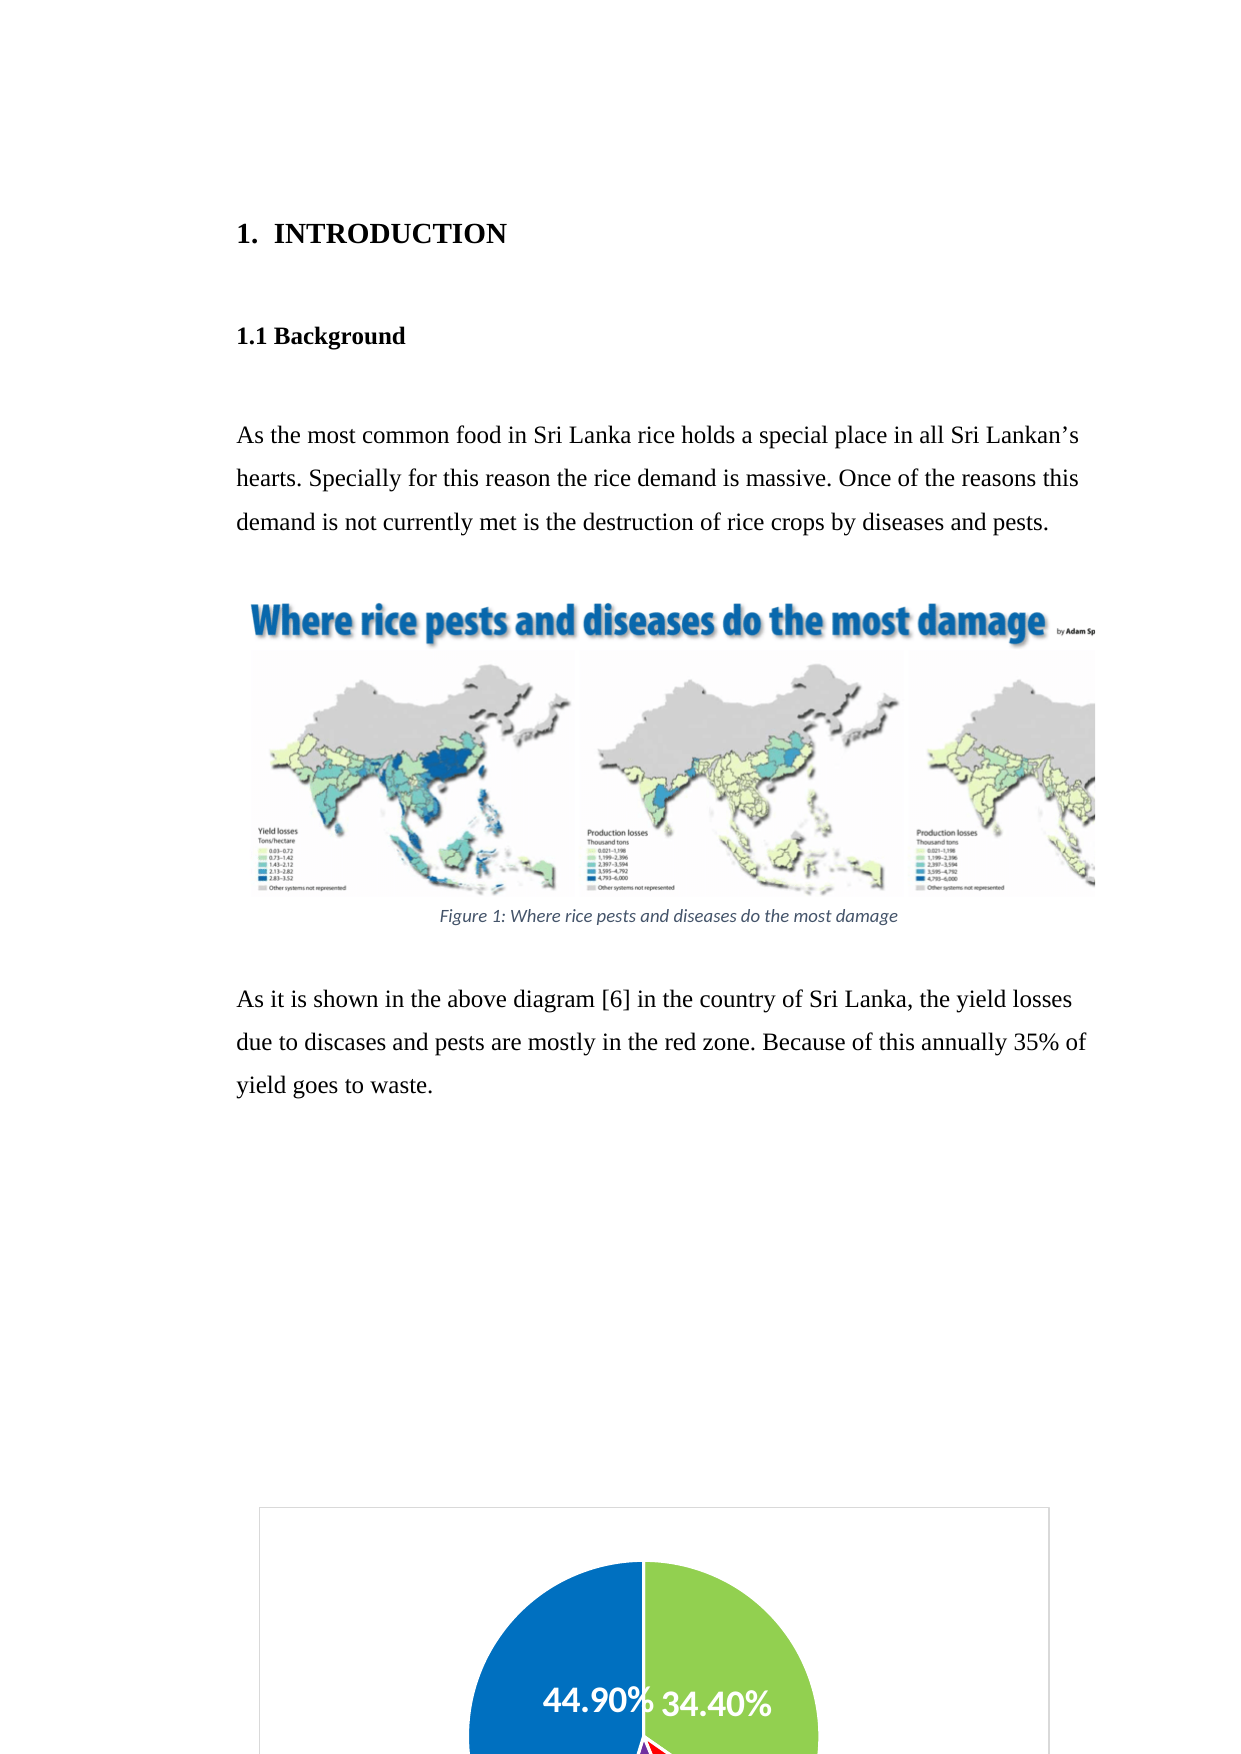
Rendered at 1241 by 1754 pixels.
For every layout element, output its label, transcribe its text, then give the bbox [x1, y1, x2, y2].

picture [244, 592, 1096, 897]
subtitle INTRODUCTION [236, 216, 1092, 249]
text As the most common food in Sri Lanka rice holds a special place in all Sri Lankan’s hearts. Specially for this reason the rice demand is massive. Once of the reasons this demand is not currently met is the destruction of rice crops by diseases and pests. [236, 420, 1092, 535]
text As it is shown in the above diagram in the country of Sri Lanka, the yield losses due to discases and pests are mostly in the red zone. Because of this annually 35% of yield goes to waste. [236, 984, 1092, 1099]
subtitle Background [236, 321, 1092, 350]
